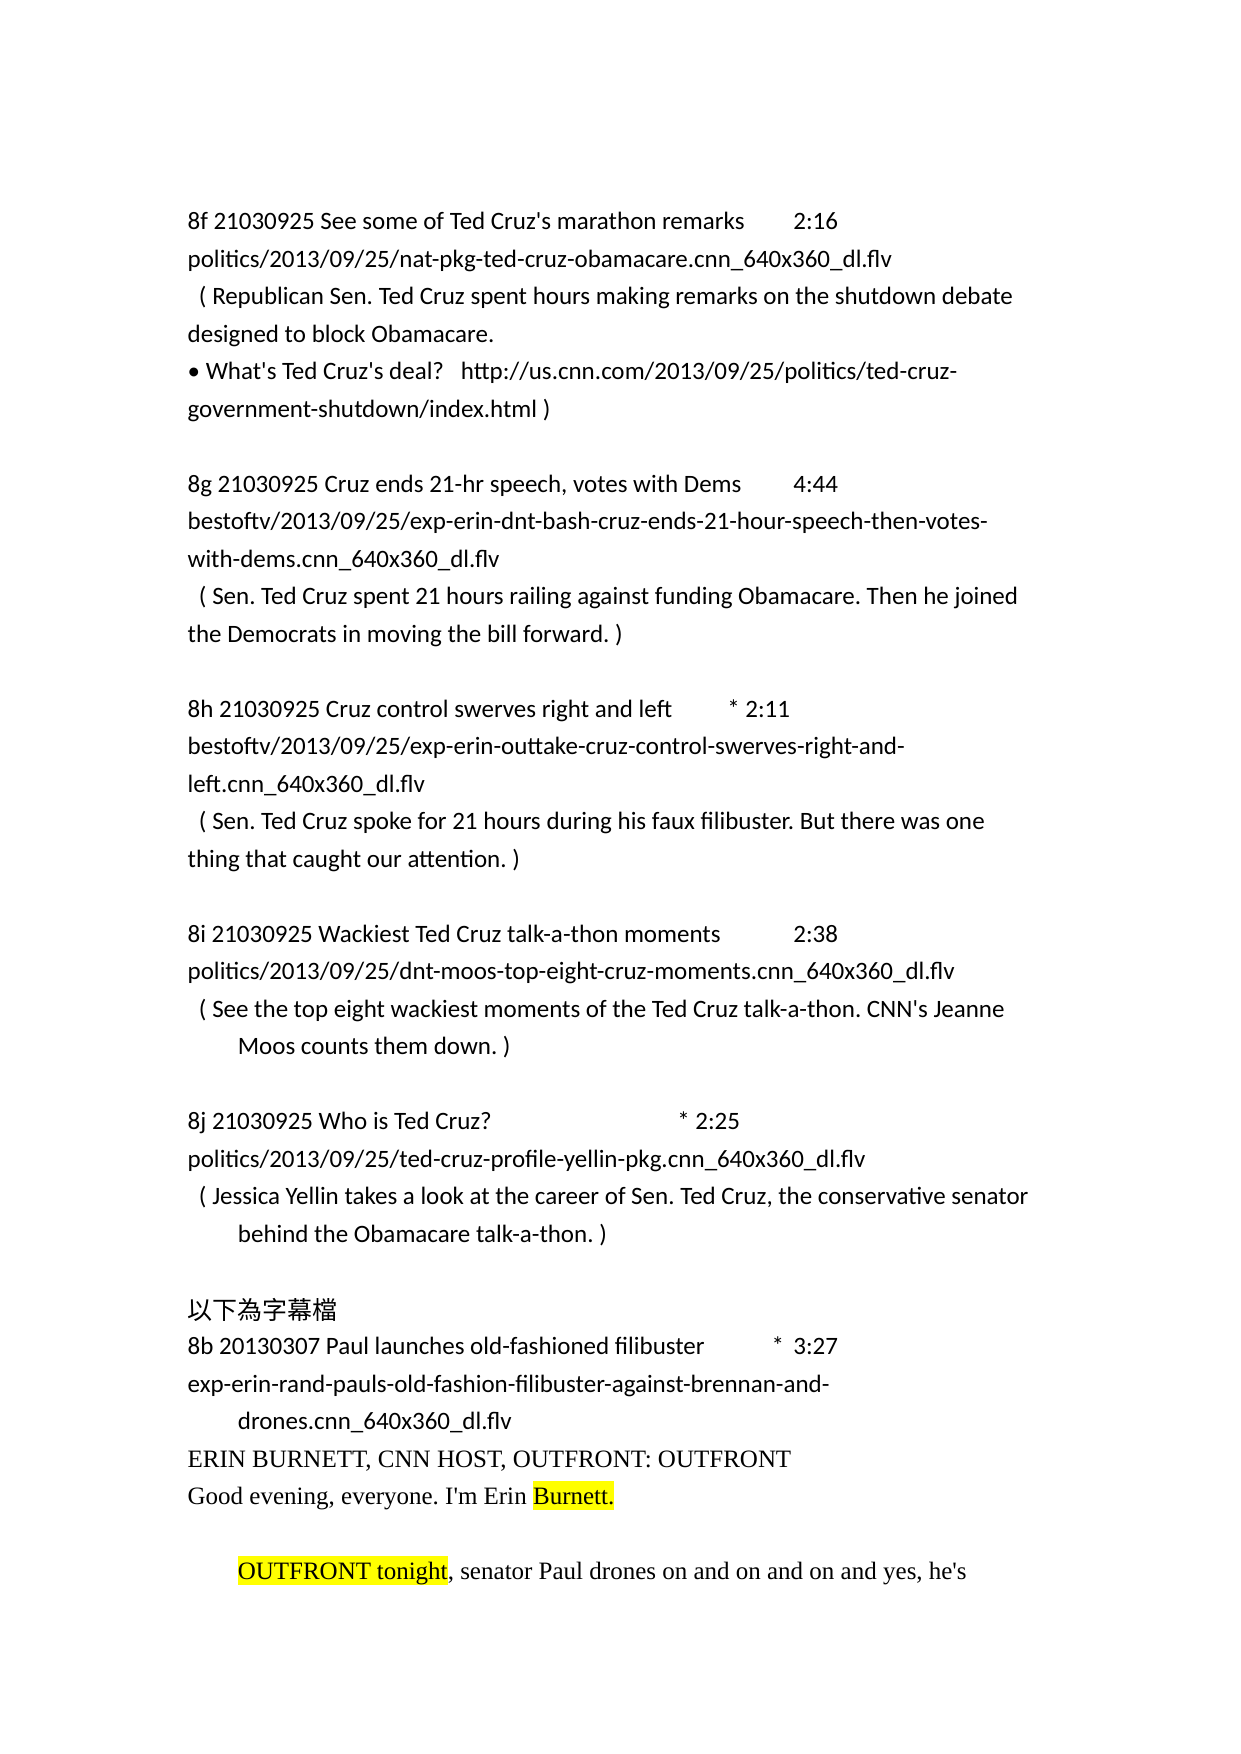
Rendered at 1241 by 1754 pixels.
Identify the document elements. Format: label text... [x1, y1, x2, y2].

text ( Sen. Ted Cruz spoke for 21 hours during his faux filibuster. But there was one thing that caught our attention. ) [187, 802, 1032, 877]
text 8i 21030925 Wackiest Ted Cruz talk-a-thon moments 2:38 [187, 914, 1032, 952]
text 8f 21030925 See some of Ted Cruz's marathon remarks 2:16 [187, 202, 1032, 239]
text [187, 1477, 1032, 1589]
text exp-erin-rand-pauls-old-fashion-filibuster-against-brennan-and-drones.cnn_640x360_dl.flv [187, 1364, 1032, 1439]
text politics/2013/09/25/dnt-moos-top-eight-cruz-moments.cnn_640x360_dl.flv [187, 952, 1032, 989]
text • What's Ted Cruz's deal? http://us.cnn.com/2013/09/25/politics/ted-cruz-government-shutdown/index.html ) [187, 352, 1032, 427]
text 8b 20130307 Paul launches old-fashioned filibuster * 3:27 [187, 1327, 1032, 1364]
text ( Republican Sen. Ted Cruz spent hours making remarks on the shutdown debate designed to block Obamacare. [187, 277, 1032, 352]
text politics/2013/09/25/ted-cruz-profile-yellin-pkg.cnn_640x360_dl.flv [187, 1139, 1032, 1177]
text bestoftv/2013/09/25/exp-erin-dnt-bash-cruz-ends-21-hour-speech-then-votes-with-dems.cnn_640x360_dl.flv [187, 502, 1032, 577]
text politics/2013/09/25/nat-pkg-ted-cruz-obamacare.cnn_640x360_dl.flv [187, 239, 1032, 277]
text ERIN BURNETT, CNN HOST, OUTFRONT: OUTFRONT [187, 1439, 1032, 1477]
text ( Sen. Ted Cruz spent 21 hours railing against funding Obamacare. Then he joined the Democrats in moving the bill forward. ) [187, 577, 1032, 652]
text 以下為字幕檔 [187, 1289, 1032, 1327]
text 8j 21030925 Who is Ted Cruz? * 2:25 [187, 1102, 1032, 1139]
text bestoftv/2013/09/25/exp-erin-outtake-cruz-control-swerves-right-and-left.cnn_640x360_dl.flv [187, 727, 1032, 802]
text 8g 21030925 Cruz ends 21-hr speech, votes with Dems 4:44 [187, 464, 1032, 502]
text 8h 21030925 Cruz control swerves right and left * 2:11 [187, 689, 1032, 727]
text ( Jessica Yellin takes a look at the career of Sen. Ted Cruz, the conservative senator behind the Obamacare talk-a-thon. ) [187, 1177, 1032, 1252]
text ( See the top eight wackiest moments of the Ted Cruz talk-a-thon. CNN's Jeanne Moos counts them down. ) [187, 989, 1032, 1064]
